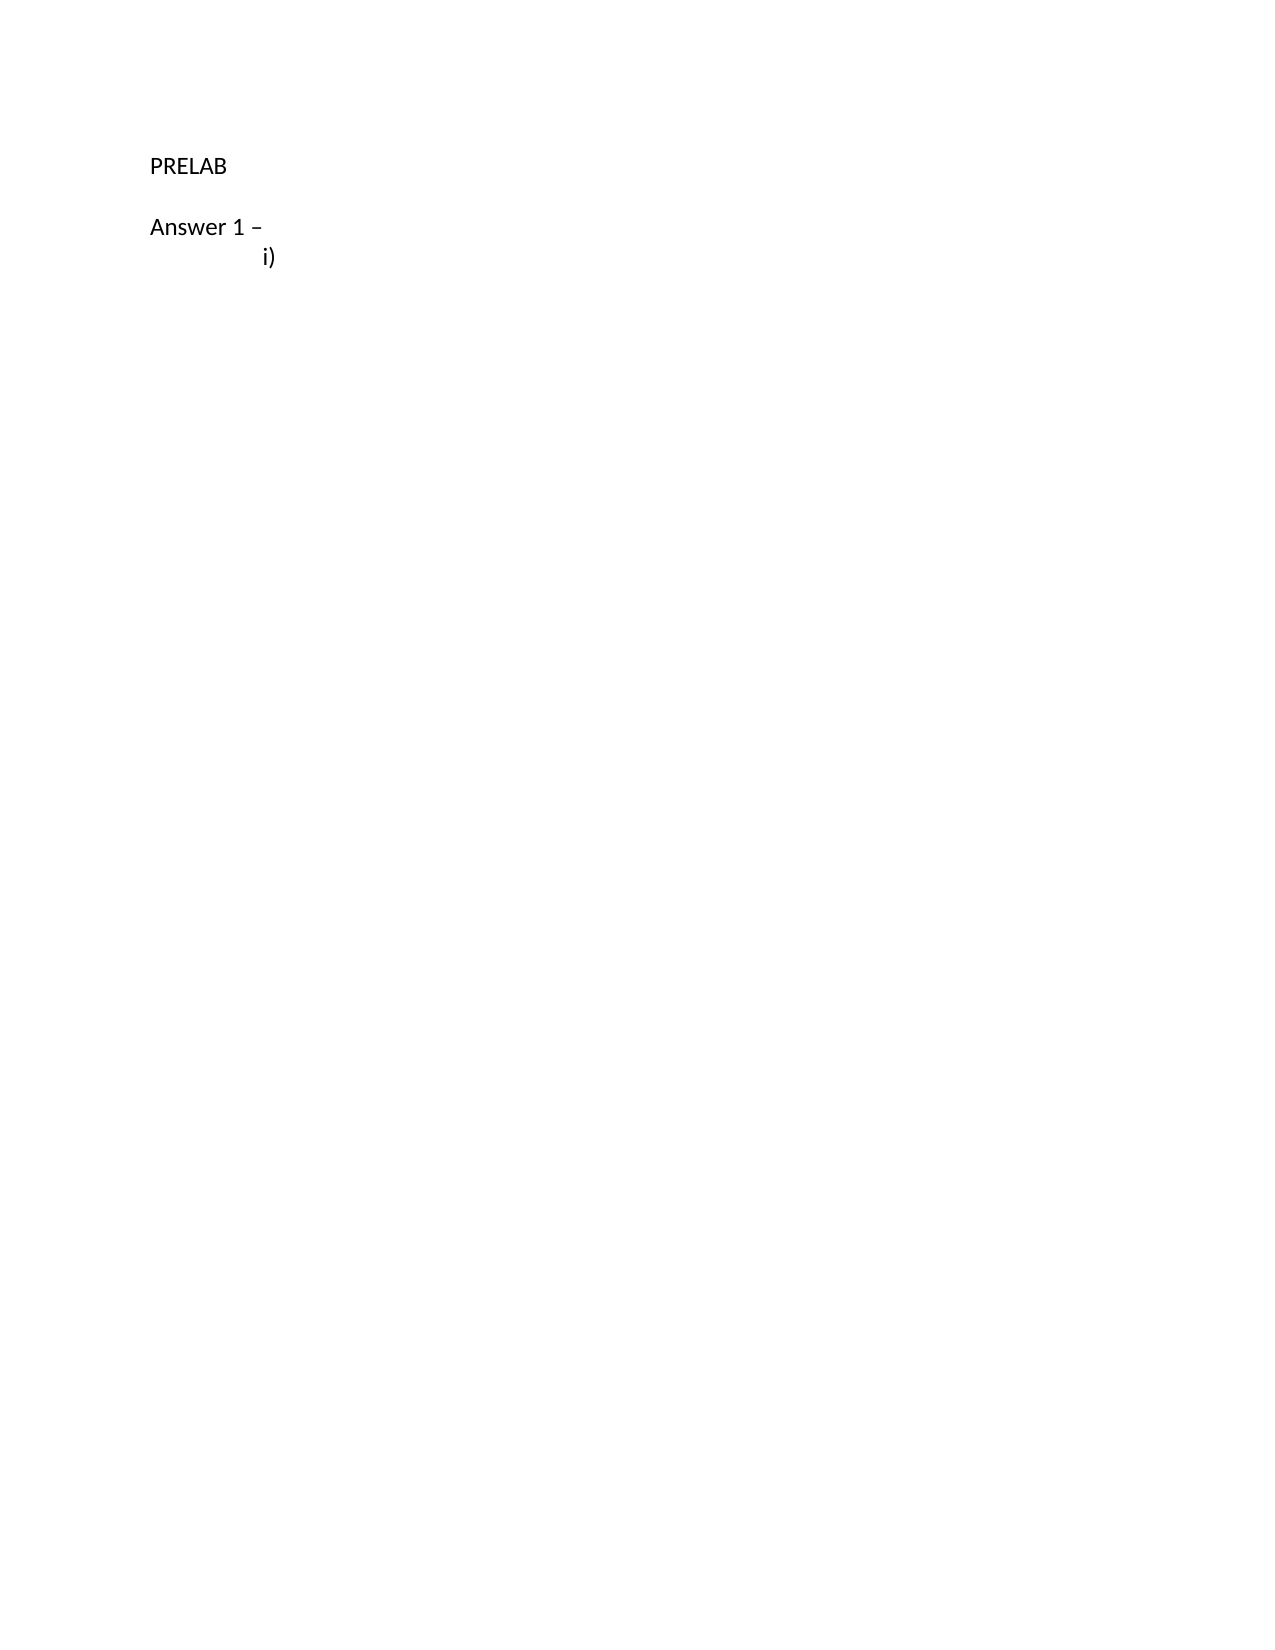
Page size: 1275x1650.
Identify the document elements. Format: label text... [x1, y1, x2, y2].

text PRELAB [150, 150, 1125, 181]
text Answer 1 – [150, 211, 1125, 242]
